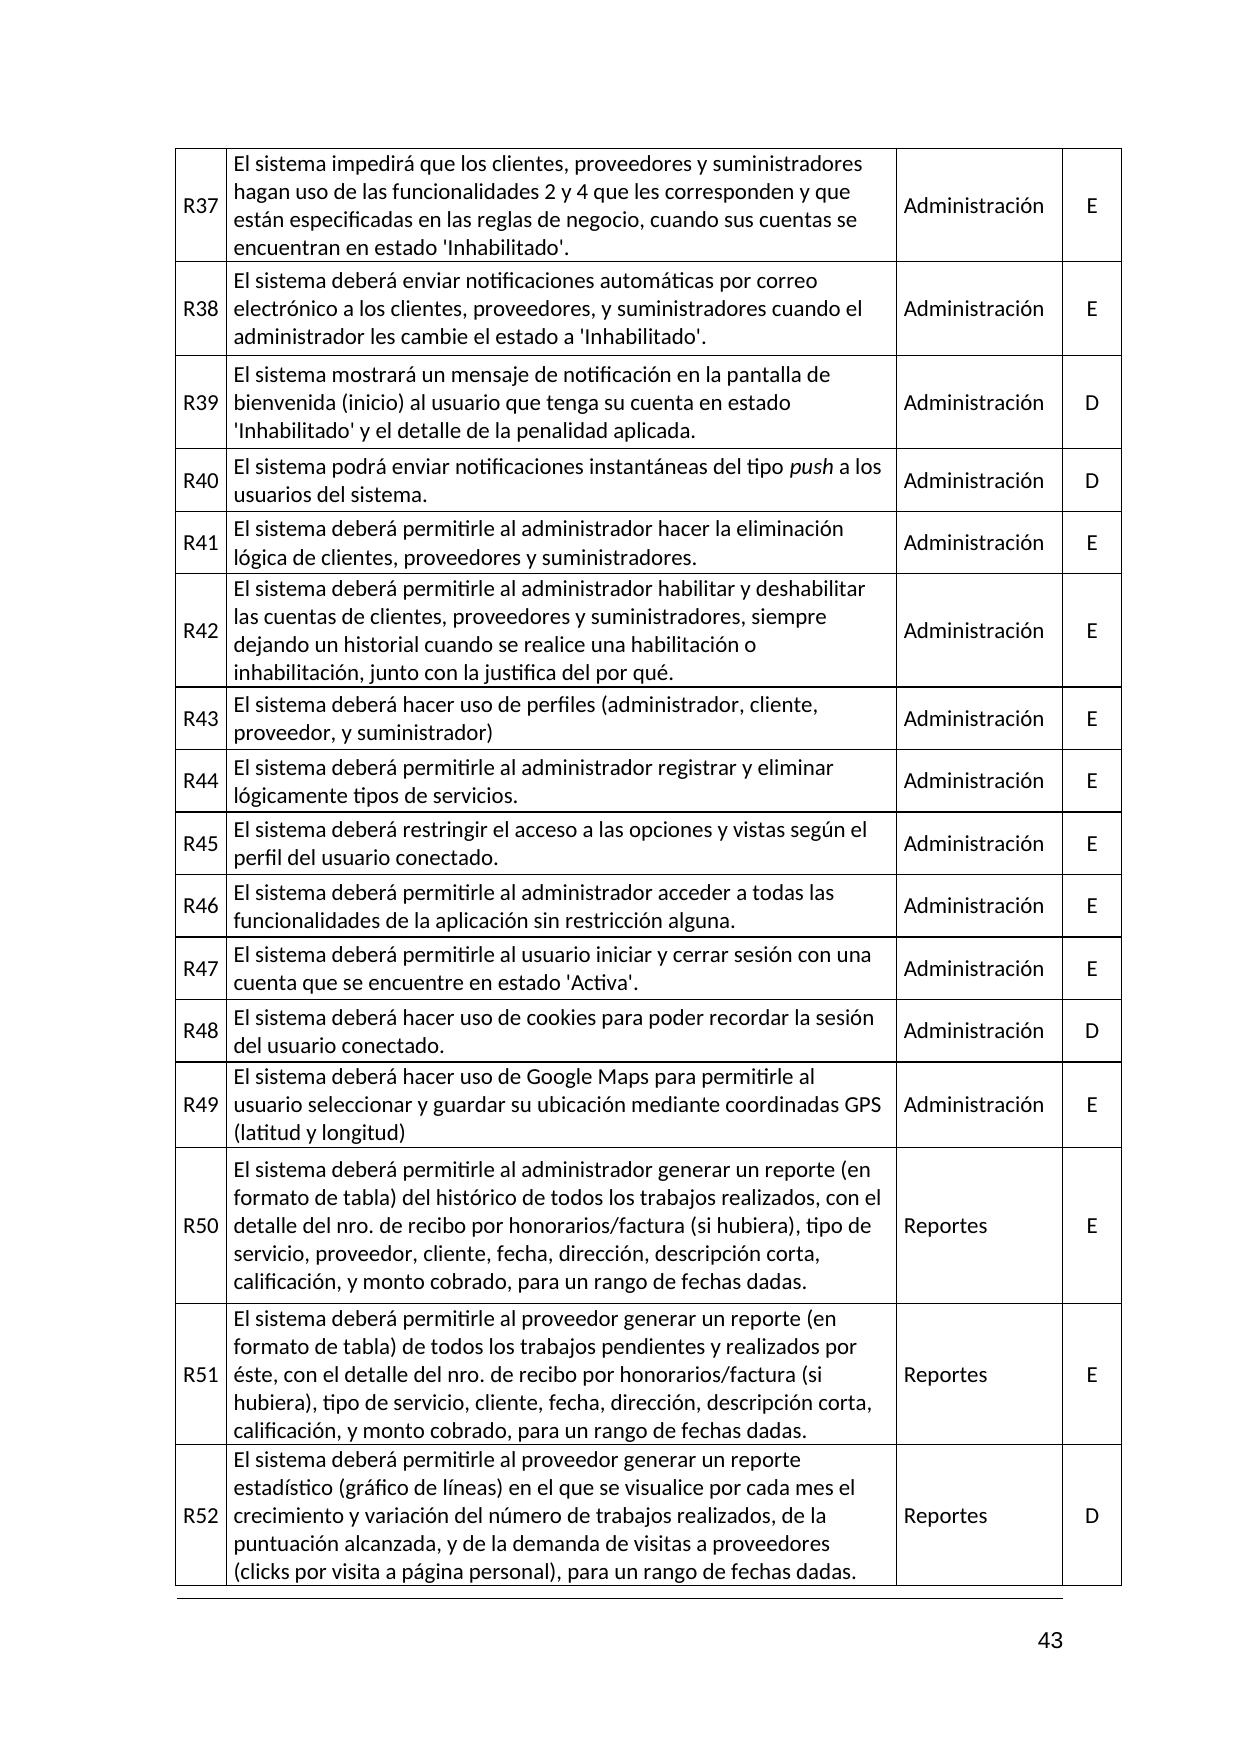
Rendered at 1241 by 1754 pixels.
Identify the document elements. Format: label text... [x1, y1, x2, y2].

table_cell R41 [176, 512, 226, 573]
table_cell El sistema deberá permitirle al administrador acceder a todas las funcionalidades de la aplicación sin restricción alguna. [227, 875, 896, 936]
table_cell R46 [176, 875, 226, 936]
table_cell El sistema deberá permitirle al usuario iniciar y cerrar sesión con una cuenta que se encuentre en estado 'Activa'. [227, 938, 896, 999]
table_cell Reportes [897, 1148, 1062, 1303]
table_cell Administración [897, 449, 1062, 511]
table_cell R50 [176, 1148, 226, 1303]
table_cell El sistema deberá enviar notificaciones automáticas por correo electrónico a los clientes, proveedores, y suministradores cuando el administrador les cambie el estado a 'Inhabilitado'. [227, 262, 896, 354]
table_cell E [1063, 750, 1121, 811]
table_cell D [1063, 1445, 1121, 1585]
table_cell E [1063, 1063, 1121, 1147]
table_cell El sistema deberá permitirle al administrador generar un reporte (en formato de tabla) del histórico de todos los trabajos realizados, con el detalle del nro. de recibo por honorarios/factura (si hubiera), tipo de servicio, proveedor, cliente, fecha, dirección, descripción corta, calificación, y monto cobrado, para un rango de fechas dadas. [227, 1148, 896, 1303]
table_cell Administración [897, 938, 1062, 999]
table_cell El sistema mostrará un mensaje de notificación en la pantalla de bienvenida (inicio) al usuario que tenga su cuenta en estado 'Inhabilitado' y el detalle de la penalidad aplicada. [227, 356, 896, 448]
table_cell R52 [176, 1445, 226, 1585]
table_cell D [1063, 356, 1121, 448]
table_cell El sistema deberá restringir el acceso a las opciones y vistas según el perfil del usuario conectado. [227, 813, 896, 874]
table_cell E [1063, 688, 1121, 749]
table_cell Administración [897, 813, 1062, 874]
table_cell El sistema podrá enviar notificaciones instantáneas del tipo push a los usuarios del sistema. [227, 449, 896, 511]
table_cell Administración [897, 1063, 1062, 1147]
table_cell E [1063, 938, 1121, 999]
table_cell Administración [897, 1000, 1062, 1061]
table_cell R45 [176, 813, 226, 874]
table_cell Reportes [897, 1304, 1062, 1444]
table_cell E [1063, 512, 1121, 573]
table_cell El sistema deberá hacer uso de cookies para poder recordar la sesión del usuario conectado. [227, 1000, 896, 1061]
table_cell E [1063, 262, 1121, 354]
table_cell El sistema deberá permitirle al proveedor generar un reporte estadístico (gráfico de líneas) en el que se visualice por cada mes el crecimiento y variación del número de trabajos realizados, de la puntuación alcanzada, y de la demanda de visitas a proveedores (clicks por visita a página personal), para un rango de fechas dadas. [227, 1445, 896, 1585]
table_cell Administración [897, 688, 1062, 749]
table_cell El sistema deberá permitirle al administrador hacer la eliminación lógica de clientes, proveedores y suministradores. [227, 512, 896, 573]
table_cell R49 [176, 1063, 226, 1147]
table_cell R40 [176, 449, 226, 511]
table_cell D [1063, 449, 1121, 511]
table_cell R47 [176, 938, 226, 999]
table_cell El sistema deberá permitirle al administrador habilitar y deshabilitar las cuentas de clientes, proveedores y suministradores, siempre dejando un historial cuando se realice una habilitación o inhabilitación, junto con la justifica del por qué. [227, 574, 896, 686]
table_cell R42 [176, 574, 226, 686]
table_cell Administración [897, 356, 1062, 448]
table_cell E [1063, 875, 1121, 936]
table_cell E [1063, 813, 1121, 874]
table_cell El sistema deberá hacer uso de Google Maps para permitirle al usuario seleccionar y guardar su ubicación mediante coordinadas GPS (latitud y longitud) [227, 1063, 896, 1147]
table_cell Reportes [897, 1445, 1062, 1585]
table_cell E [1063, 149, 1121, 261]
table_cell R44 [176, 750, 226, 811]
table_cell Administración [897, 262, 1062, 354]
table_cell El sistema impedirá que los clientes, proveedores y suministradores hagan uso de las funcionalidades 2 y 4 que les corresponden y que están especificadas en las reglas de negocio, cuando sus cuentas se encuentran en estado 'Inhabilitado'. [227, 149, 896, 261]
table_cell R39 [176, 356, 226, 448]
table_cell R37 [176, 149, 226, 261]
table_cell Administración [897, 750, 1062, 811]
table_cell Administración [897, 512, 1062, 573]
table_cell R43 [176, 688, 226, 749]
table_cell El sistema deberá hacer uso de perfiles (administrador, cliente, proveedor, y suministrador) [227, 688, 896, 749]
table_cell E [1063, 1148, 1121, 1303]
table_cell Administración [897, 875, 1062, 936]
table_cell D [1063, 1000, 1121, 1061]
table_cell E [1063, 1304, 1121, 1444]
table_cell Administración [897, 574, 1062, 686]
table_cell El sistema deberá permitirle al administrador registrar y eliminar lógicamente tipos de servicios. [227, 750, 896, 811]
table_cell E [1063, 574, 1121, 686]
table_cell R51 [176, 1304, 226, 1444]
table_cell Administración [897, 149, 1062, 261]
table_cell R48 [176, 1000, 226, 1061]
table_cell El sistema deberá permitirle al proveedor generar un reporte (en formato de tabla) de todos los trabajos pendientes y realizados por éste, con el detalle del nro. de recibo por honorarios/factura (si hubiera), tipo de servicio, cliente, fecha, dirección, descripción corta, calificación, y monto cobrado, para un rango de fechas dadas. [227, 1304, 896, 1444]
table_cell R38 [176, 262, 226, 354]
